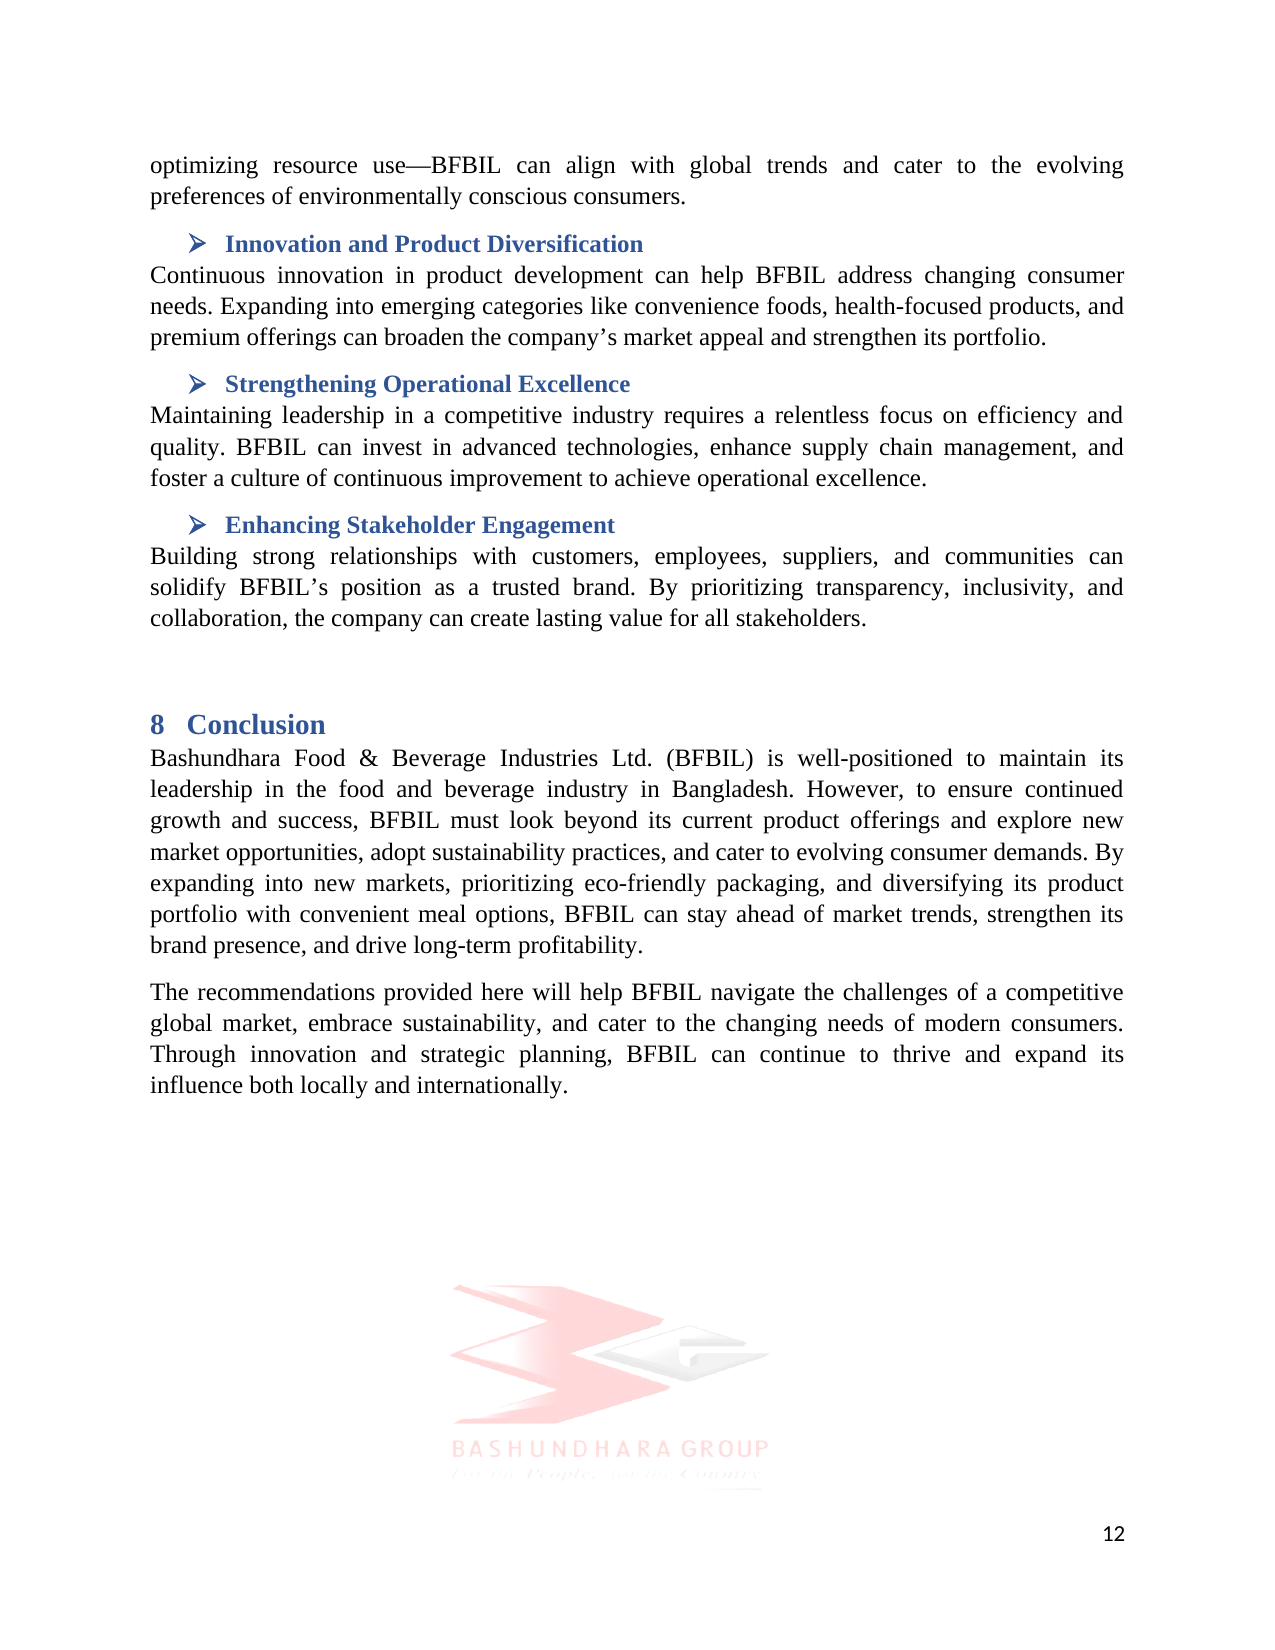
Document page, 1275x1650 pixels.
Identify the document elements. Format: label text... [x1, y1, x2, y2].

text Bashundhara Food & Beverage Industries Ltd. (BFBIL) is well-positioned to maintain its leadership in the food and beverage industry in Bangladesh. However, to ensure continued growth and success, BFBIL must look beyond its current product offerings and explore new market opportunities, adopt sustainability practices, and cater to evolving consumer demands. By expanding into new markets, prioritizing eco-friendly packaging, and diversifying its product portfolio with convenient meal options, BFBIL can stay ahead of market trends, strengthen its brand presence, and drive long-term profitability. [150, 743, 1125, 958]
subtitle Enhancing Stakeholder Engagement [187, 510, 1125, 539]
subtitle 8 Conclusion [150, 707, 1125, 741]
text The recommendations provided here will help BFBIL navigate the challenges of a competitive global market, embrace sustainability, and cater to the changing needs of modern consumers. Through innovation and strategic planning, BFBIL can continue to thrive and expand its influence both locally and internationally. [150, 977, 1125, 1099]
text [150, 150, 1125, 210]
subtitle Strengthening Operational Excellence [187, 369, 1125, 398]
subtitle Innovation and Product Diversification [187, 229, 1125, 257]
text Continuous innovation in product development can help BFBIL address changing consumer needs. Expanding into emerging categories like convenience foods, health-focused products, and premium offerings can broaden the company’s market appeal and strengthen its portfolio. [150, 260, 1125, 351]
text Building strong relationships with customers, employees, suppliers, and communities can solidify BFBIL’s position as a trusted brand. By prioritizing transparency, inclusivity, and collaboration, the company can create lasting value for all stakeholders. [150, 541, 1125, 632]
text Maintaining leadership in a competitive industry requires a relentless focus on efficiency and quality. BFBIL can invest in advanced technologies, enhance supply chain management, and foster a culture of continuous improvement to achieve operational excellence. [150, 401, 1125, 491]
